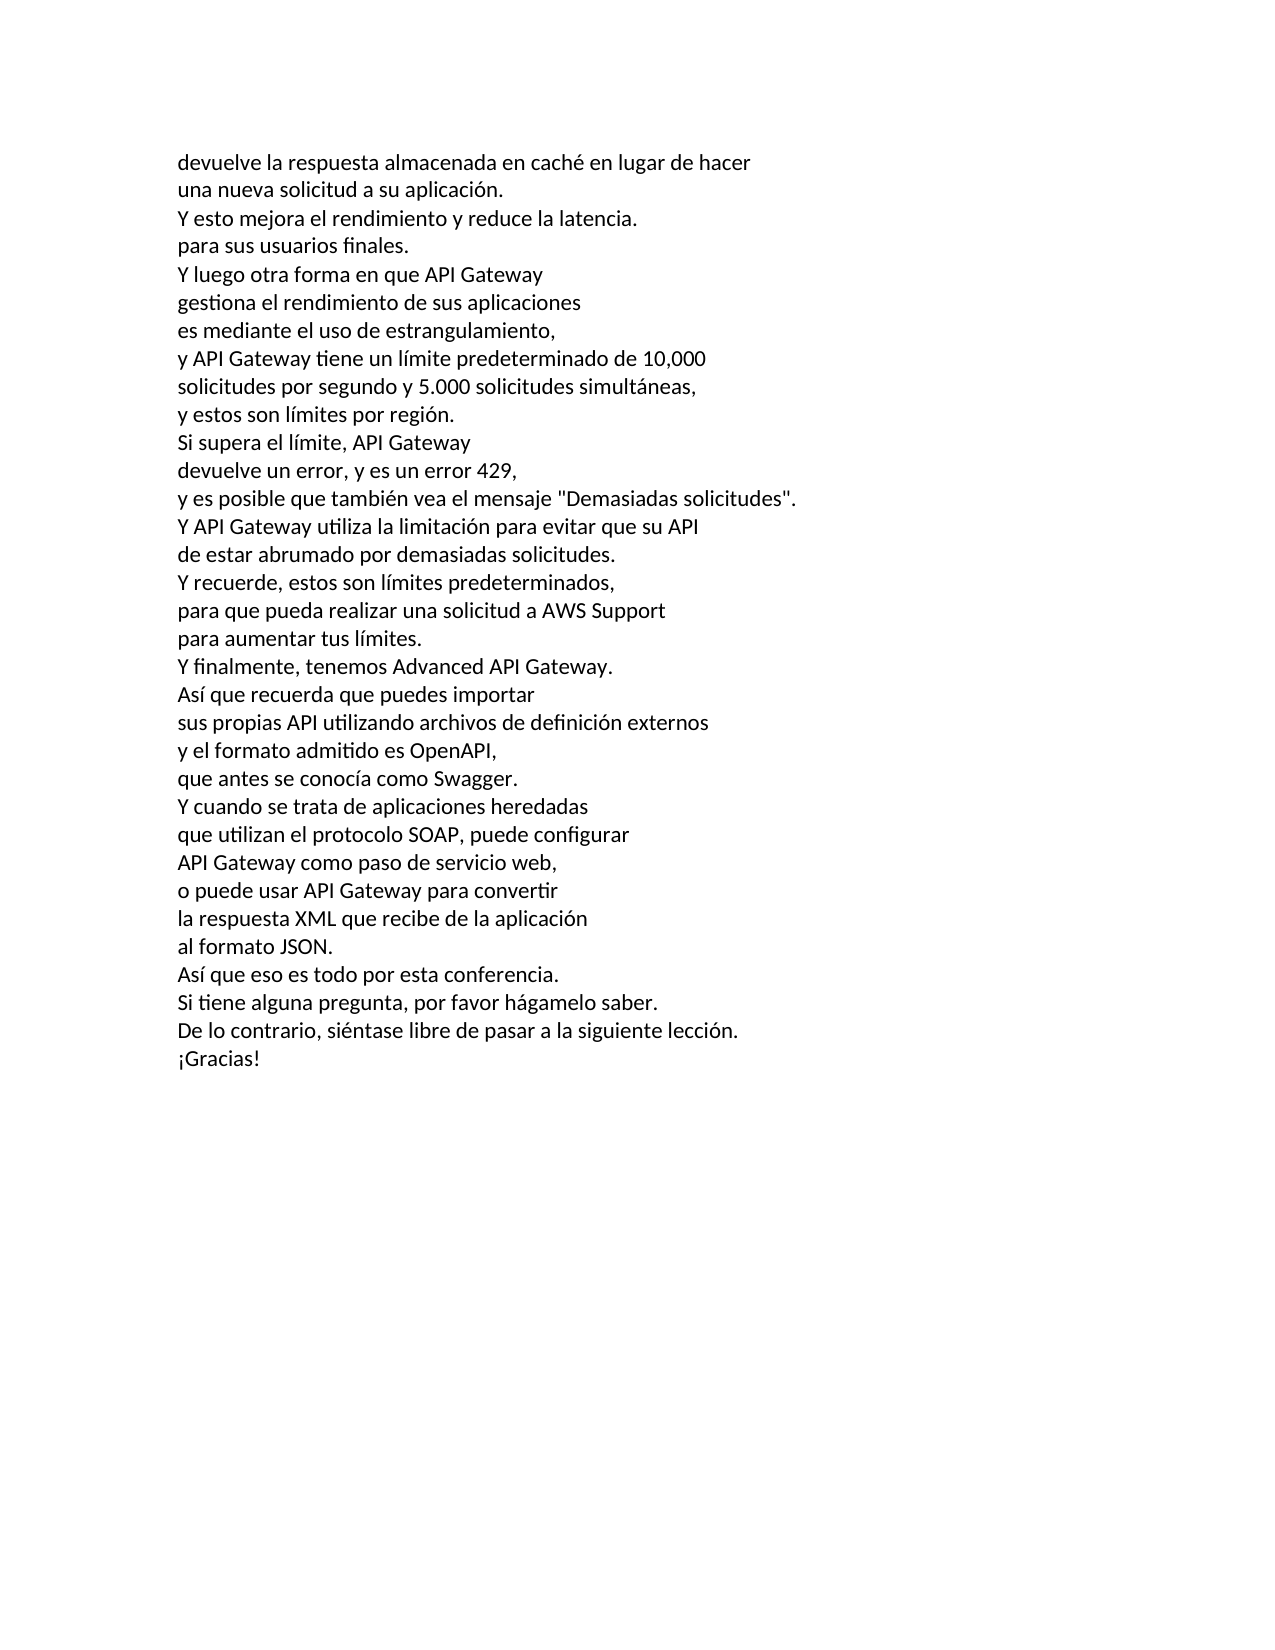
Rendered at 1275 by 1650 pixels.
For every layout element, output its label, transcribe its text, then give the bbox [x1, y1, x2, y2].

text API Gateway como paso de servicio web, [177, 848, 1098, 876]
text al formato JSON. [177, 932, 1098, 960]
text de estar abrumado por demasiadas solicitudes. [177, 540, 1098, 568]
text Así que eso es todo por esta conferencia. [177, 960, 1098, 988]
text y estos son límites por región. [177, 400, 1098, 428]
text sus propias API utilizando archivos de definición externos [177, 708, 1098, 736]
text para aumentar tus límites. [177, 624, 1098, 652]
text la respuesta XML que recibe de la aplicación [177, 904, 1098, 932]
text o puede usar API Gateway para convertir [177, 876, 1098, 904]
text Así que recuerda que puedes importar [177, 680, 1098, 708]
text Y finalmente, tenemos Advanced API Gateway. [177, 652, 1098, 680]
text Y esto mejora el rendimiento y reduce la latencia. [177, 204, 1098, 232]
text Y cuando se trata de aplicaciones heredadas [177, 792, 1098, 820]
text Si supera el límite, API Gateway [177, 428, 1098, 456]
text y es posible que también vea el mensaje "Demasiadas solicitudes". [177, 484, 1098, 512]
text Y luego otra forma en que API Gateway [177, 260, 1098, 288]
text es mediante el uso de estrangulamiento, [177, 316, 1098, 344]
text Y recuerde, estos son límites predeterminados, [177, 568, 1098, 596]
text que utilizan el protocolo SOAP, puede configurar [177, 820, 1098, 848]
text devuelve la respuesta almacenada en caché en lugar de hacer [177, 148, 1098, 176]
text Y API Gateway utiliza la limitación para evitar que su API [177, 512, 1098, 540]
text para sus usuarios finales. [177, 232, 1098, 260]
text Si tiene alguna pregunta, por favor hágamelo saber. [177, 988, 1098, 1016]
text gestiona el rendimiento de sus aplicaciones [177, 288, 1098, 316]
text una nueva solicitud a su aplicación. [177, 176, 1098, 204]
text solicitudes por segundo y 5.000 solicitudes simultáneas, [177, 372, 1098, 400]
text que antes se conocía como Swagger. [177, 764, 1098, 792]
text De lo contrario, siéntase libre de pasar a la siguiente lección. [177, 1016, 1098, 1044]
text devuelve un error, y es un error 429, [177, 456, 1098, 484]
text para que pueda realizar una solicitud a AWS Support [177, 596, 1098, 624]
text y API Gateway tiene un límite predeterminado de 10,000 [177, 344, 1098, 372]
text ¡Gracias! [177, 1044, 1098, 1100]
text y el formato admitido es OpenAPI, [177, 736, 1098, 764]
